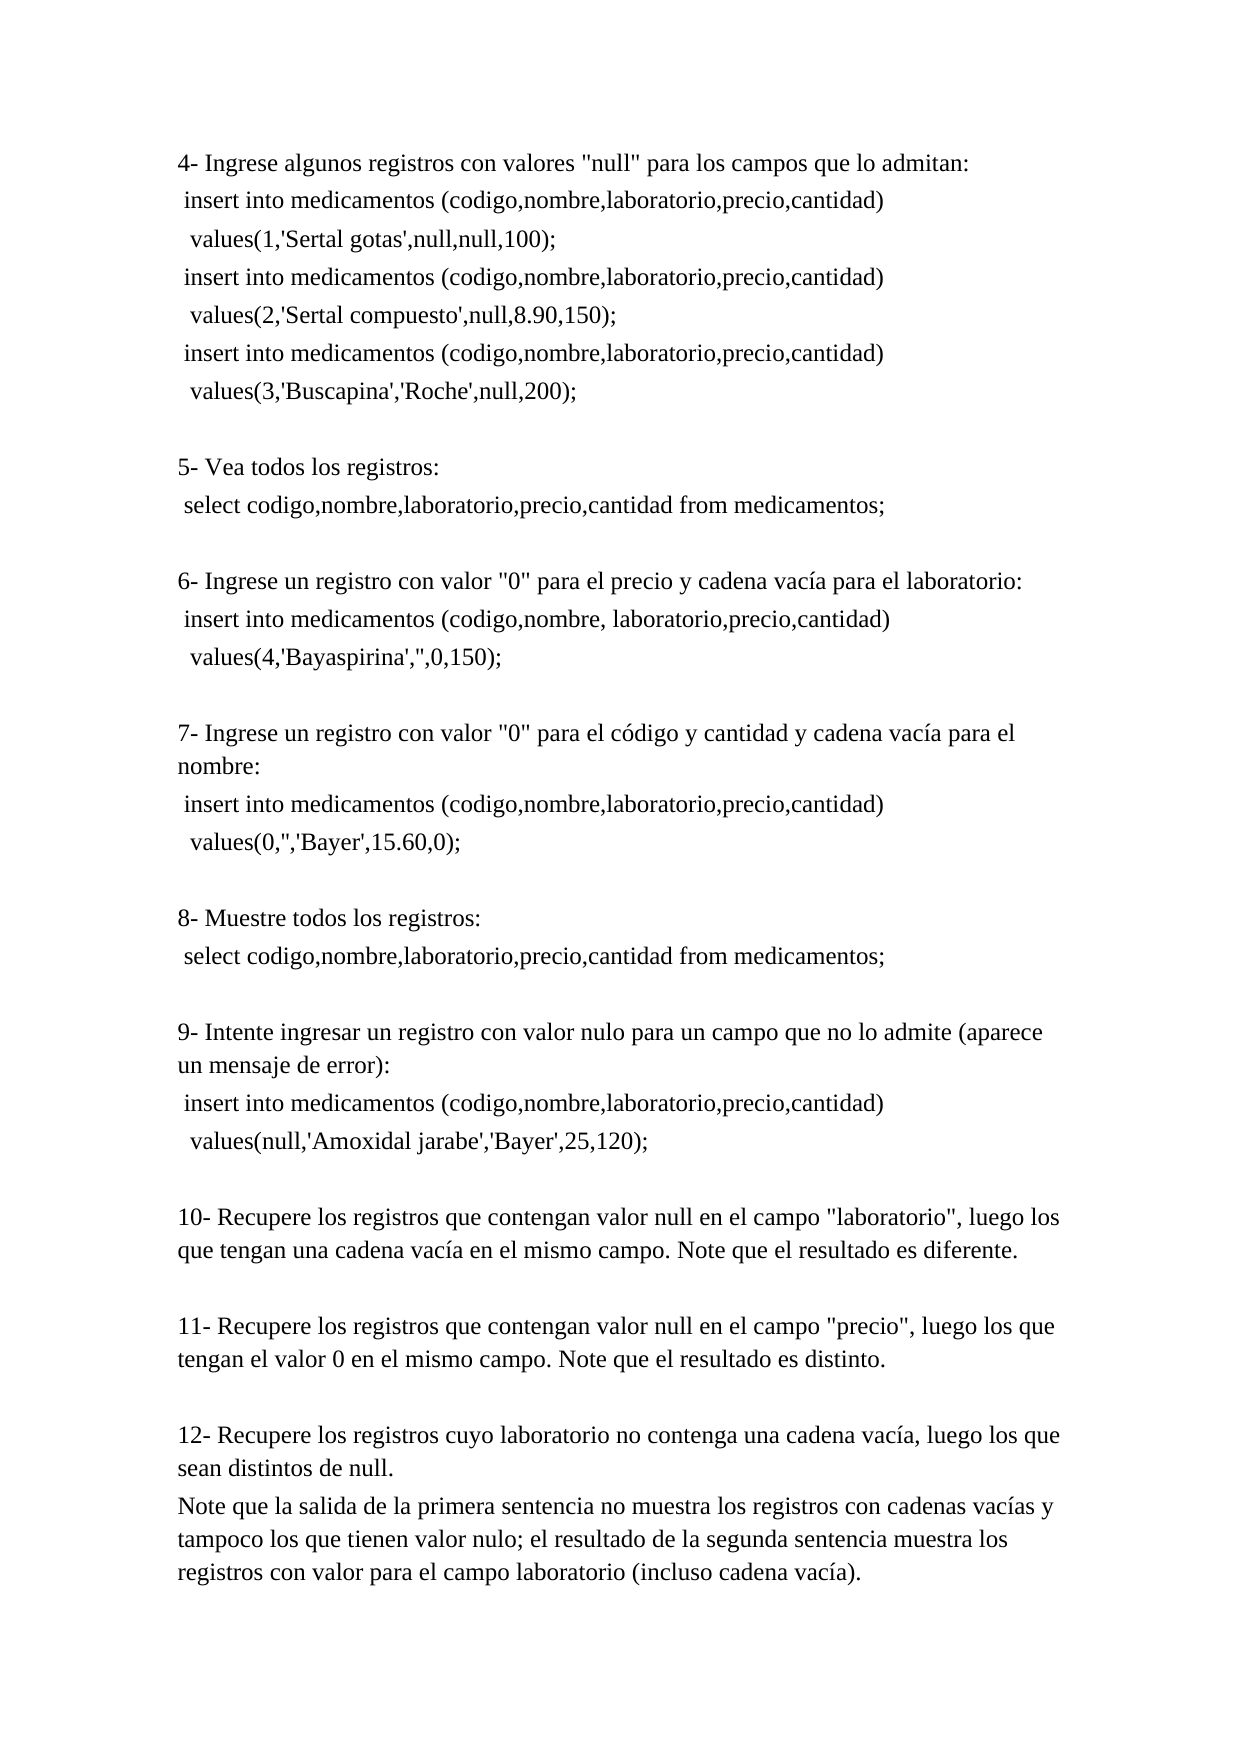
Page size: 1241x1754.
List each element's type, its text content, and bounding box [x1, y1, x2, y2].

text 8- Muestre todos los registros: [177, 903, 1063, 932]
text values(4,'Bayaspirina','',0,150); [177, 642, 1063, 671]
text insert into medicamentos (codigo,nombre,laboratorio,precio,cantidad) [177, 186, 1063, 214]
text values(0,'','Bayer',15.60,0); [177, 827, 1063, 856]
text insert into medicamentos (codigo,nombre, laboratorio,precio,cantidad) [177, 604, 1063, 633]
text 7- Ingrese un registro con valor "0" para el código y cantidad y cadena vacía para el nombre: [177, 718, 1063, 780]
text 5- Vea todos los registros: [177, 452, 1063, 481]
text 9- Intente ingresar un registro con valor nulo para un campo que no lo admite (aparece un mensaje de error): [177, 1017, 1063, 1079]
text select codigo,nombre,laboratorio,precio,cantidad from medicamentos; [177, 941, 1063, 970]
text 10- Recupere los registros que contengan valor null en el campo "laboratorio", luego los que tengan una cadena vacía en el mismo campo. Note que el resultado es diferente. [177, 1202, 1063, 1264]
text 11- Recupere los registros que contengan valor null en el campo "precio", luego los que tengan el valor 0 en el mismo campo. Note que el resultado es distinto. [177, 1311, 1063, 1373]
text Note que la salida de la primera sentencia no muestra los registros con cadenas vacías y tampoco los que tienen valor nulo; el resultado de la segunda sentencia muestra los registros con valor para el campo laboratorio (incluso cadena vacía). [177, 1491, 1063, 1586]
text values(1,'Sertal gotas',null,null,100); [177, 224, 1063, 252]
text insert into medicamentos (codigo,nombre,laboratorio,precio,cantidad) [177, 338, 1063, 366]
text 6- Ingrese un registro con valor "0" para el precio y cadena vacía para el laboratorio: [177, 566, 1063, 594]
text 4- Ingrese algunos registros con valores "null" para los campos que lo admitan: [177, 148, 1063, 176]
text insert into medicamentos (codigo,nombre,laboratorio,precio,cantidad) [177, 262, 1063, 290]
text values(2,'Sertal compuesto',null,8.90,150); [177, 300, 1063, 328]
text insert into medicamentos (codigo,nombre,laboratorio,precio,cantidad) [177, 789, 1063, 818]
text insert into medicamentos (codigo,nombre,laboratorio,precio,cantidad) [177, 1088, 1063, 1117]
text values(3,'Buscapina','Roche',null,200); [177, 376, 1063, 404]
text select codigo,nombre,laboratorio,precio,cantidad from medicamentos; [177, 490, 1063, 518]
text 12- Recupere los registros cuyo laboratorio no contenga una cadena vacía, luego los que sean distintos de null. [177, 1420, 1063, 1482]
text values(null,'Amoxidal jarabe','Bayer',25,120); [177, 1126, 1063, 1155]
